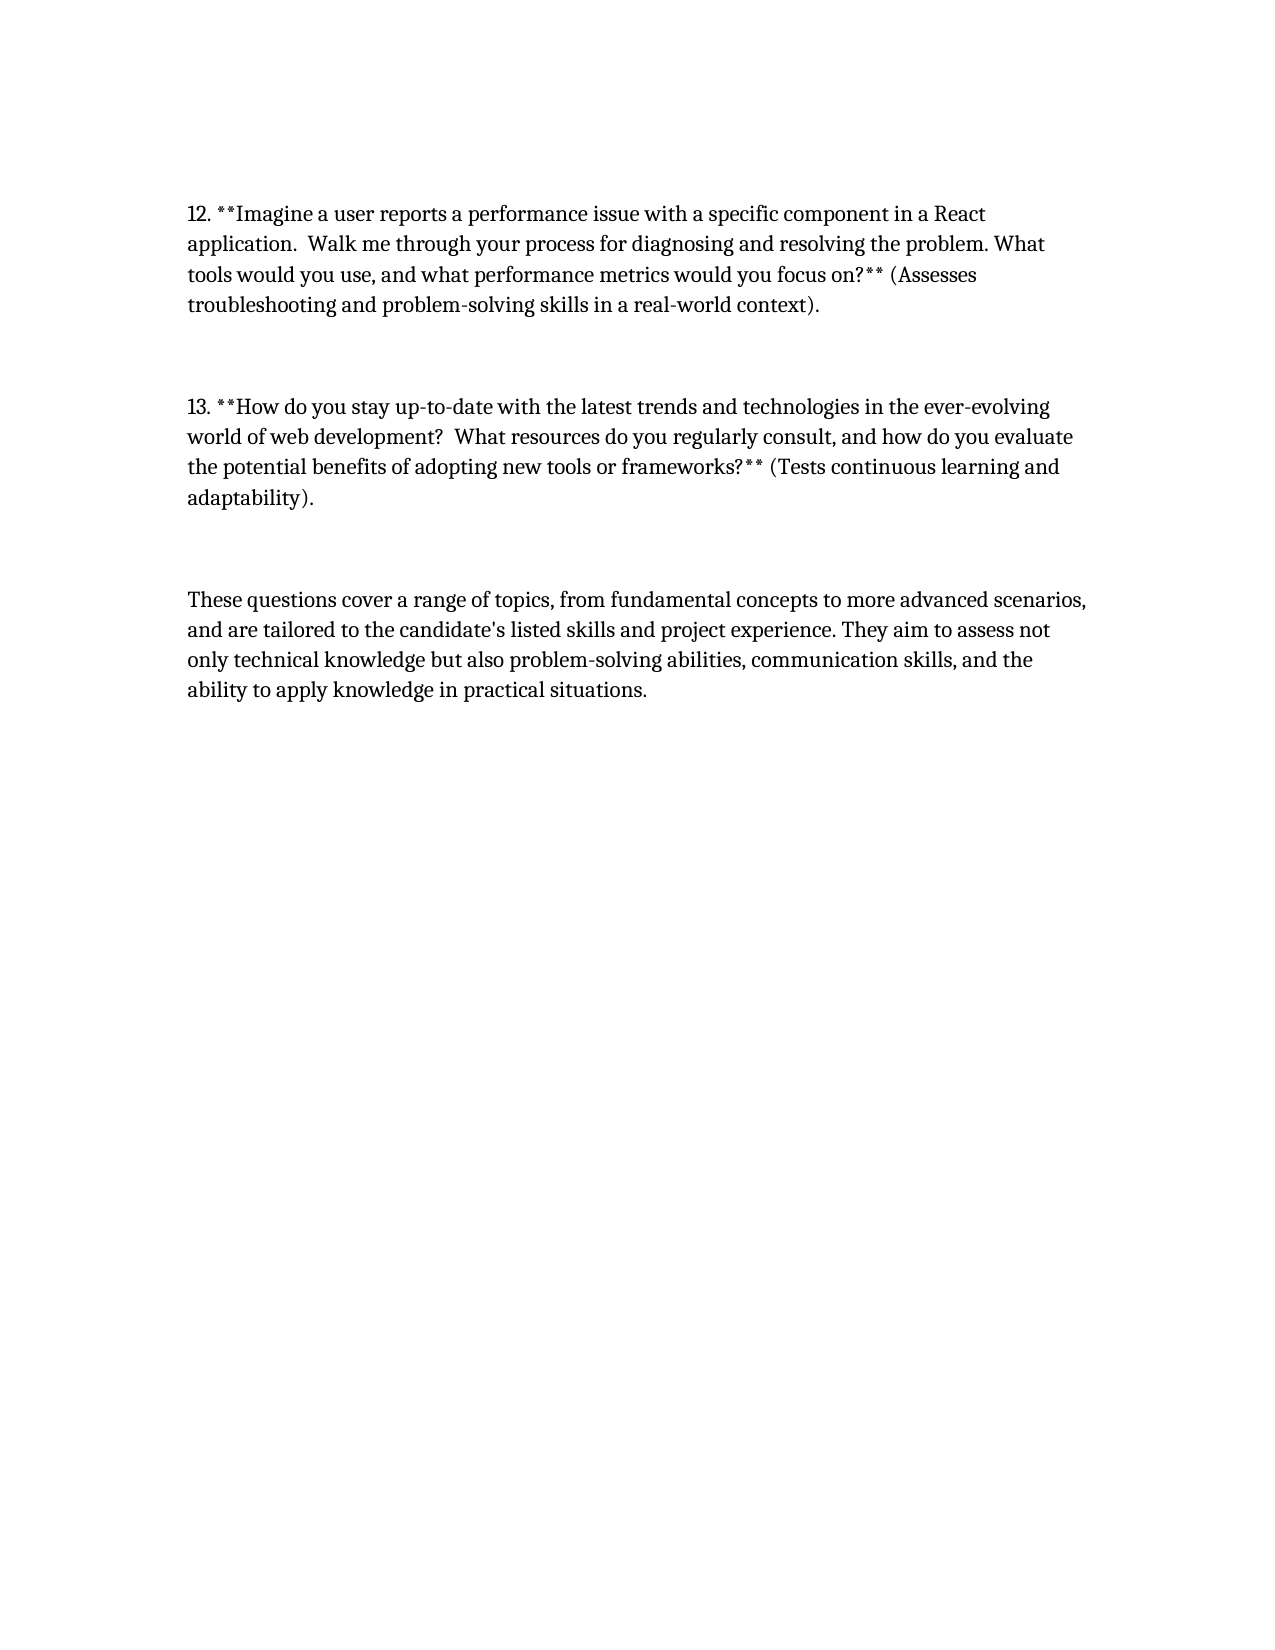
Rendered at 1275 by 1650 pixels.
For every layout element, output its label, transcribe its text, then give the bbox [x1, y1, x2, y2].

text These questions cover a range of topics, from fundamental concepts to more advanced scenarios, and are tailored to the candidate's listed skills and project experience. They aim to assess not only technical knowledge but also problem-solving abilities, communication skills, and the ability to apply knowledge in practical situations. [187, 586, 1087, 703]
text 13. **How do you stay up-to-date with the latest trends and technologies in the ever-evolving world of web development? What resources do you regularly consult, and how do you evaluate the potential benefits of adopting new tools or frameworks?** (Tests continuous learning and adaptability). [187, 394, 1087, 511]
text 12. **Imagine a user reports a performance issue with a specific component in a React application. Walk me through your process for diagnosing and resolving the problem. What tools would you use, and what performance metrics would you focus on?** (Assesses troubleshooting and problem-solving skills in a real-world context). [187, 201, 1087, 318]
